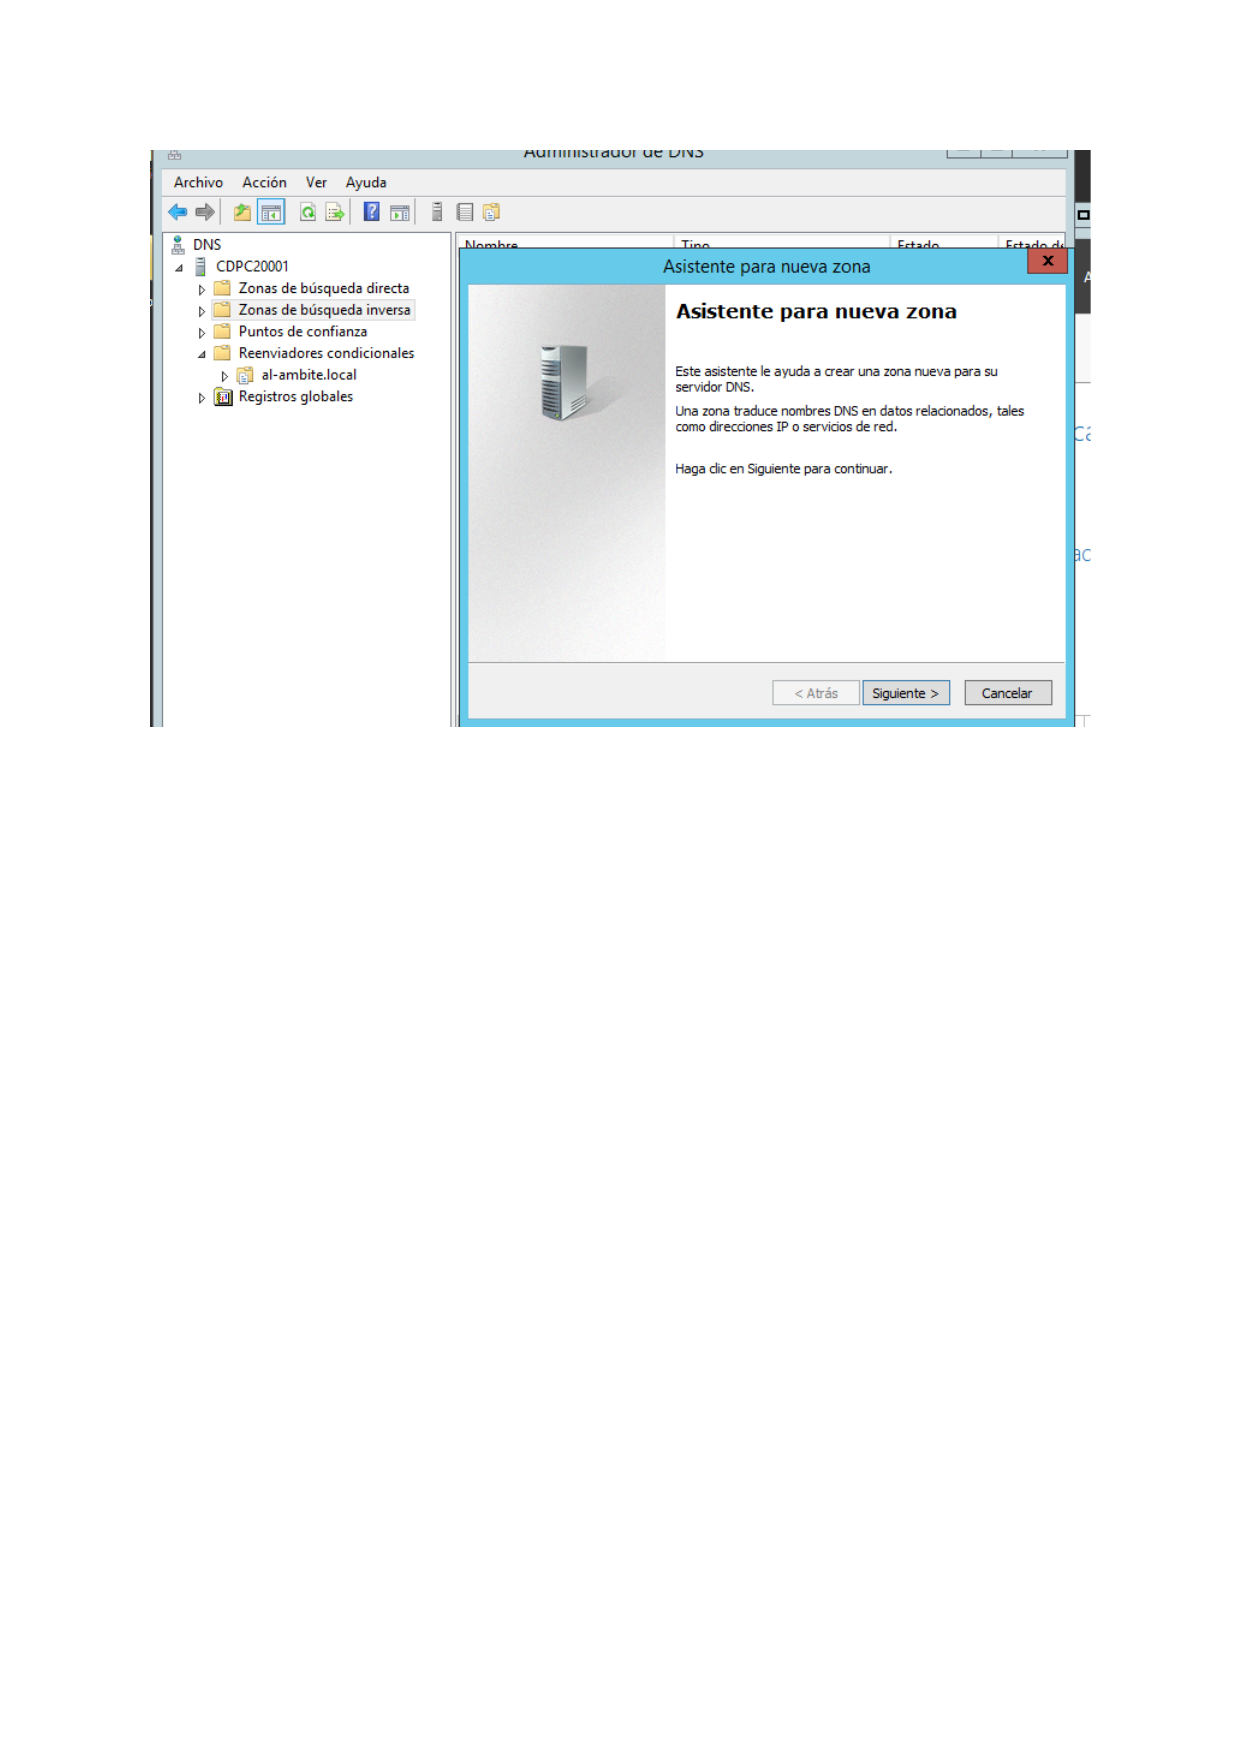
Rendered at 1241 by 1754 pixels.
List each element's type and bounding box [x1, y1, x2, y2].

picture [150, 150, 1091, 727]
